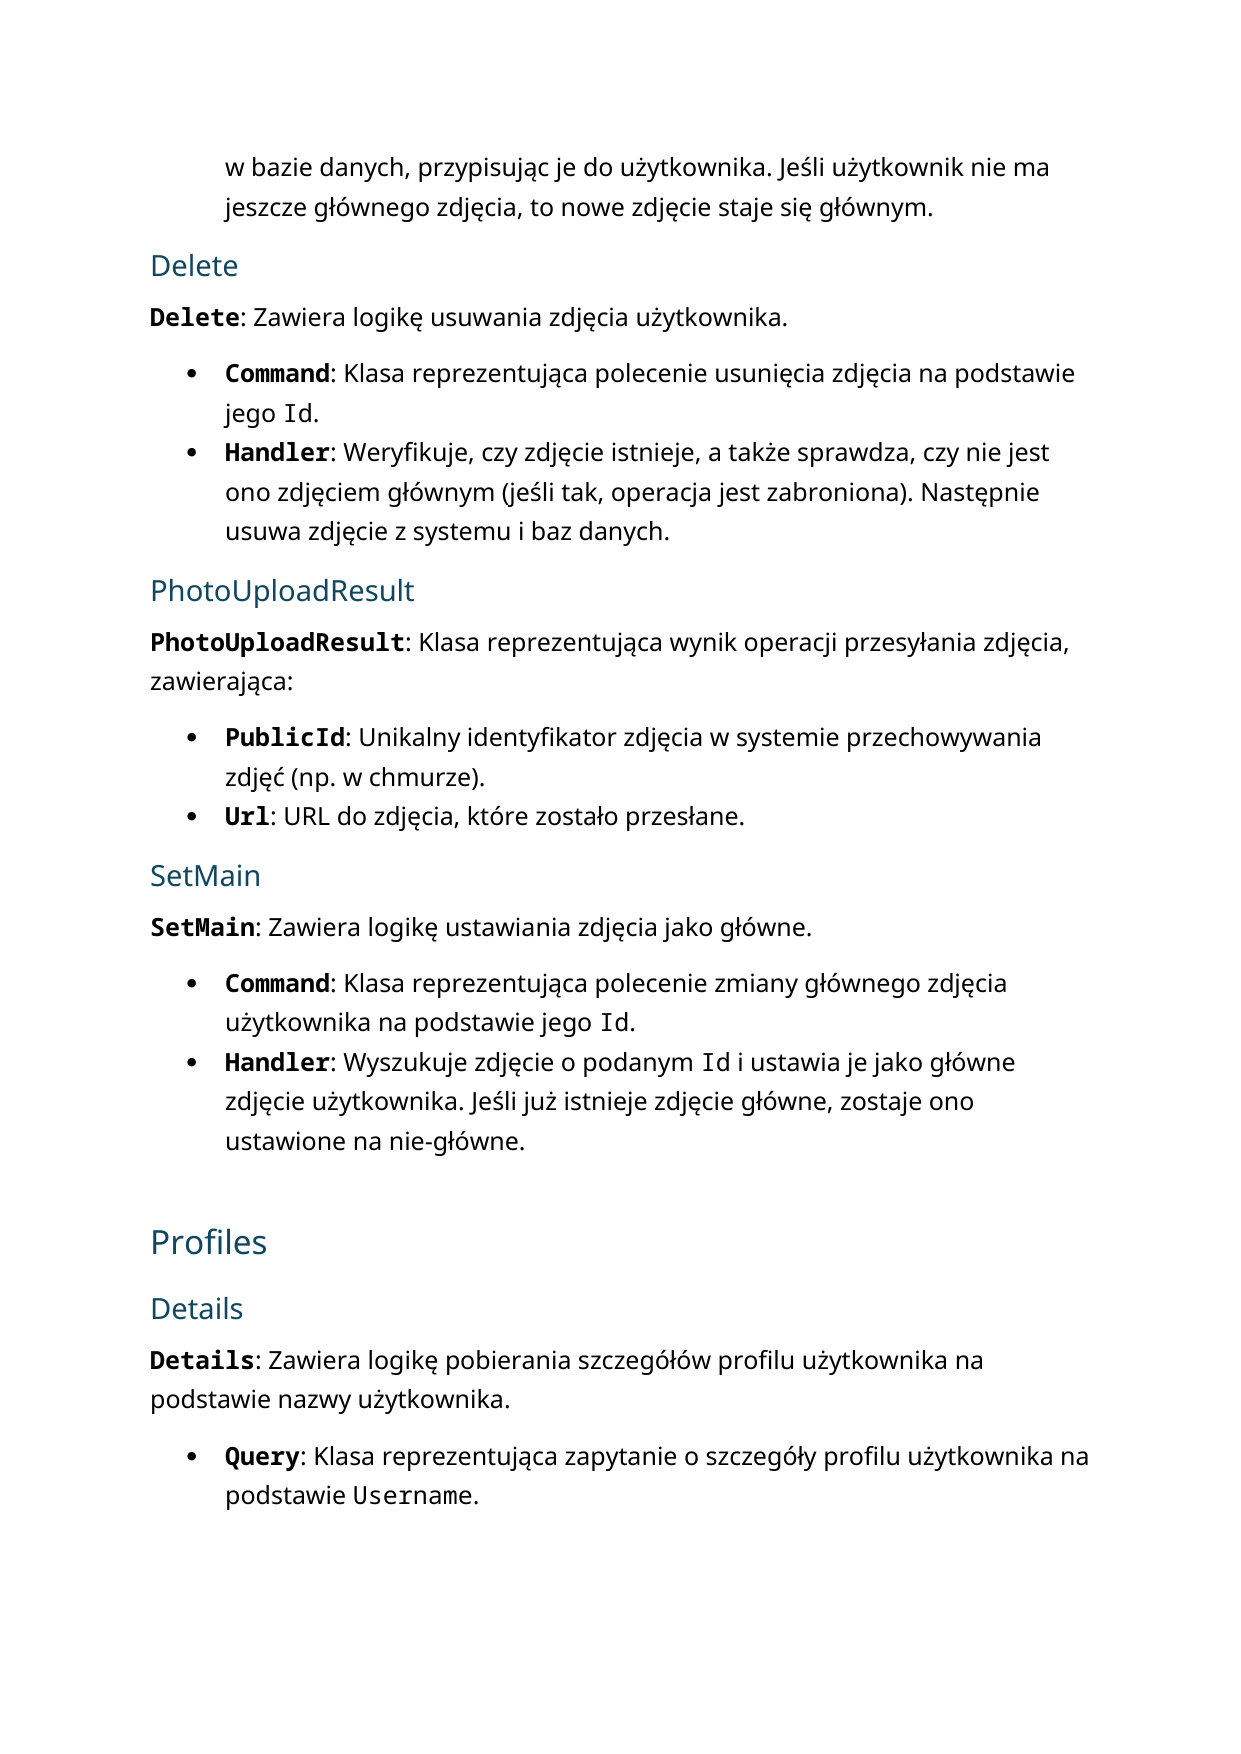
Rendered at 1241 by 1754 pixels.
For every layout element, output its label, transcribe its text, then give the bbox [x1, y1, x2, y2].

list Url: URL do zdjęcia, które zostało przesłane. [187, 799, 1090, 833]
list Query: Klasa reprezentująca zapytanie o szczegóły profilu użytkownika na podstawie Username. [187, 1438, 1090, 1512]
list Handler: Wyszukuje zdjęcie o podanym Id i ustawia je jako główne zdjęcie użytkownika. Jeśli już istnieje zdjęcie główne, zostaje ono ustawione na nie-główne. [187, 1044, 1090, 1157]
text Details: Zawiera logikę pobierania szczegółów profilu użytkownika na podstawie nazwy użytkownika. [150, 1343, 1090, 1416]
text PhotoUploadResult: Klasa reprezentująca wynik operacji przesyłania zdjęcia, zawierająca: [150, 624, 1090, 698]
list Handler: Weryfikuje, czy zdjęcie istnieje, a także sprawdza, czy nie jest ono zdjęciem głównym (jeśli tak, operacja jest zabroniona). Następnie usuwa zdjęcie z systemu i baz danych. [187, 435, 1090, 548]
text SetMain: Zawiera logikę ustawiania zdjęcia jako główne. [150, 909, 1090, 943]
list Command: Klasa reprezentująca polecenie zmiany głównego zdjęcia użytkownika na podstawie jego Id. [187, 966, 1090, 1039]
subtitle PhotoUploadResult [150, 570, 1090, 610]
list Command: Klasa reprezentująca polecenie usunięcia zdjęcia na podstawie jego Id. [187, 356, 1090, 429]
subtitle Delete [150, 246, 1090, 285]
subtitle Profiles [150, 1219, 1090, 1264]
list PublicId: Unikalny identyfikator zdjęcia w systemie przechowywania zdjęć (np. w chmurze). [187, 720, 1090, 793]
subtitle Details [150, 1288, 1090, 1328]
text Delete: Zawiera logikę usuwania zdjęcia użytkownika. [150, 300, 1090, 334]
subtitle SetMain [150, 855, 1090, 895]
